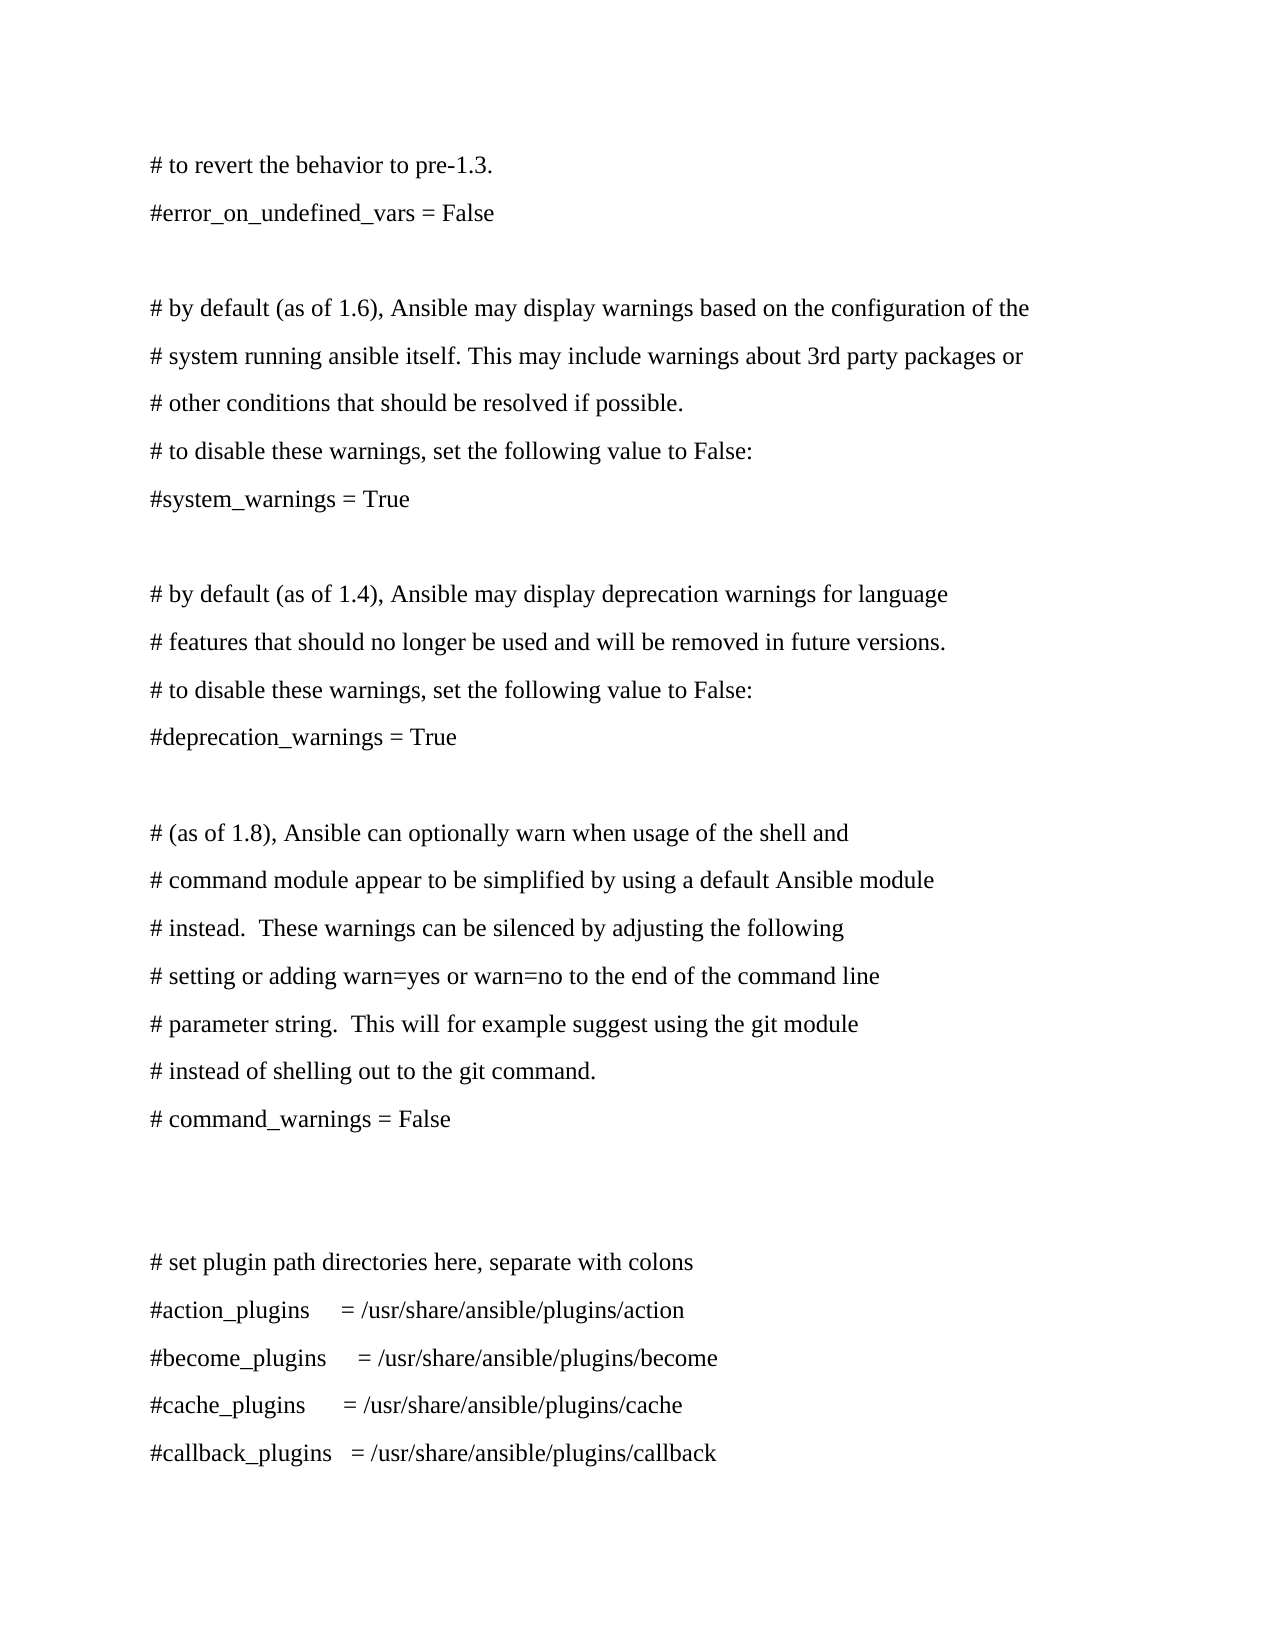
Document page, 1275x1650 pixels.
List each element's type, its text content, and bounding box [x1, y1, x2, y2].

text # to disable these warnings, set the following value to False: [150, 675, 1125, 703]
text #action_plugins = /usr/share/ansible/plugins/action [150, 1295, 1125, 1324]
text # to disable these warnings, set the following value to False: [150, 436, 1125, 465]
text #cache_plugins = /usr/share/ansible/plugins/cache [150, 1390, 1125, 1419]
text # by default (as of 1.6), Ansible may display warnings based on the configuration of the [150, 293, 1125, 322]
text # features that should no longer be used and will be removed in future versions. [150, 627, 1125, 656]
text # by default (as of 1.4), Ansible may display deprecation warnings for language [150, 579, 1125, 608]
text # command_warnings = False [150, 1104, 1125, 1133]
text # to revert the behavior to pre-1.3. [150, 150, 1125, 179]
text # setting or adding warn=yes or warn=no to the end of the command line [150, 961, 1125, 990]
text # instead of shelling out to the git command. [150, 1056, 1125, 1085]
text # instead. These warnings can be silenced by adjusting the following [150, 913, 1125, 942]
text # other conditions that should be resolved if possible. [150, 388, 1125, 417]
text #error_on_undefined_vars = False [150, 198, 1125, 226]
text # command module appear to be simplified by using a default Ansible module [150, 866, 1125, 894]
text # set plugin path directories here, separate with colons [150, 1247, 1125, 1276]
text #system_warnings = True [150, 484, 1125, 513]
text # (as of 1.8), Ansible can optionally warn when usage of the shell and [150, 818, 1125, 847]
text # parameter string. This will for example suggest using the git module [150, 1009, 1125, 1037]
text #callback_plugins = /usr/share/ansible/plugins/callback [150, 1438, 1125, 1467]
text #deprecation_warnings = True [150, 722, 1125, 751]
text # system running ansible itself. This may include warnings about 3rd party packages or [150, 341, 1125, 369]
text #become_plugins = /usr/share/ansible/plugins/become [150, 1343, 1125, 1371]
